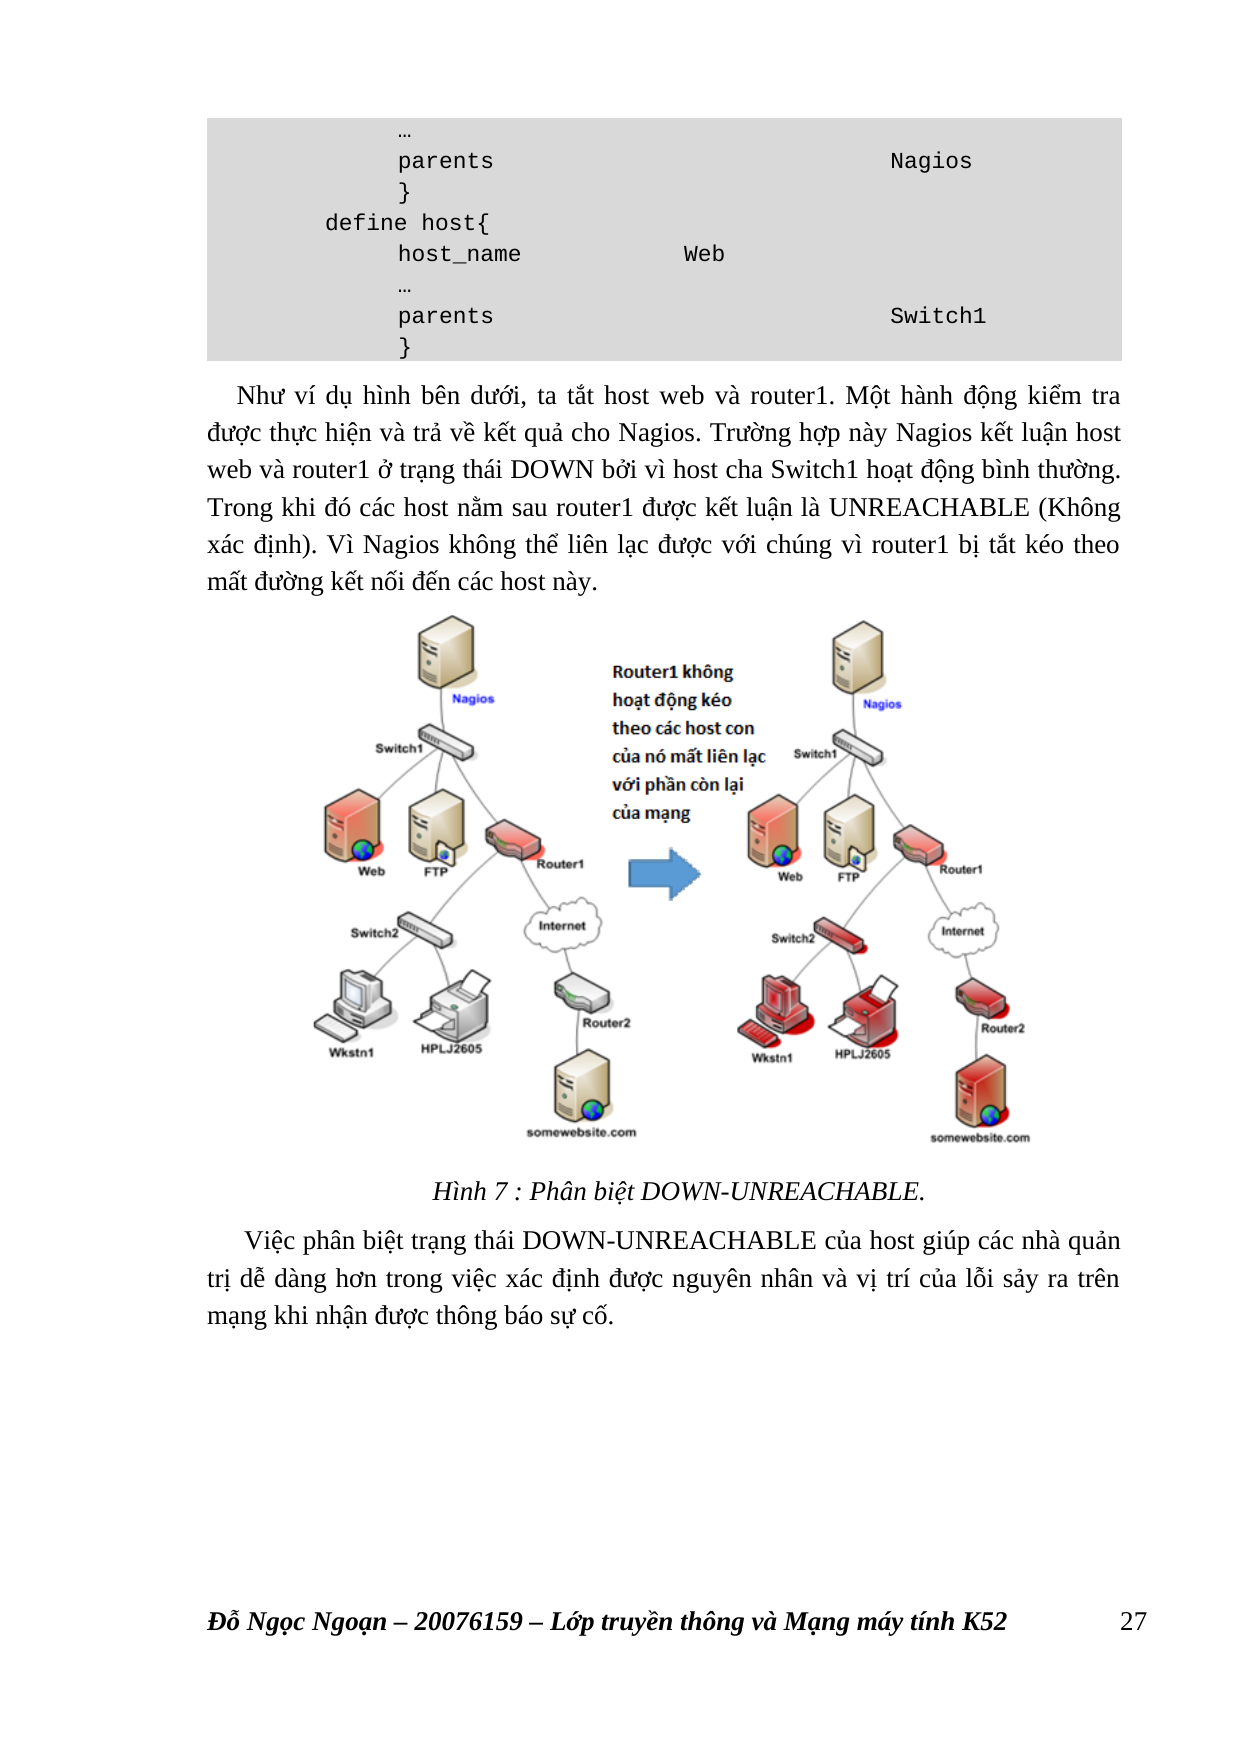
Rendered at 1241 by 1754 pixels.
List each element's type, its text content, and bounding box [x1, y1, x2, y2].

text define host{ [207, 211, 1122, 237]
text … [207, 118, 1122, 144]
text } [207, 180, 1122, 206]
text } [207, 335, 1122, 361]
text Như ví dụ hình bên dưới, ta tắt host web và router1. Một hành động kiểm tra được thực hiện và trả về kết quả cho Nagios. Trường hợp này Nagios kết luận host web và router1 ở trạng thái DOWN bởi vì host cha Switch1 hoạt động bình thường. Trong khi đó các host nằm sau router1 được kết luận là UNREACHABLE (Không xác định). Vì Nagios không thể liên lạc được với chúng vì router1 bị tắt kéo theo mất đường kết nối đến các host này. [207, 379, 1122, 597]
text … [207, 273, 1122, 299]
text Việc phân biệt trạng thái DOWN-UNREACHABLE của host giúp các nhà quản trị dễ dàng hơn trong việc xác định được nguyên nhân và vị trí của lỗi sảy ra trên mạng khi nhận được thông báo sự cố. [207, 1224, 1122, 1330]
picture [313, 615, 1045, 1156]
text host_name Web [207, 242, 1122, 268]
text parents Switch1 [207, 304, 1122, 330]
text parents Nagios [207, 149, 1122, 175]
